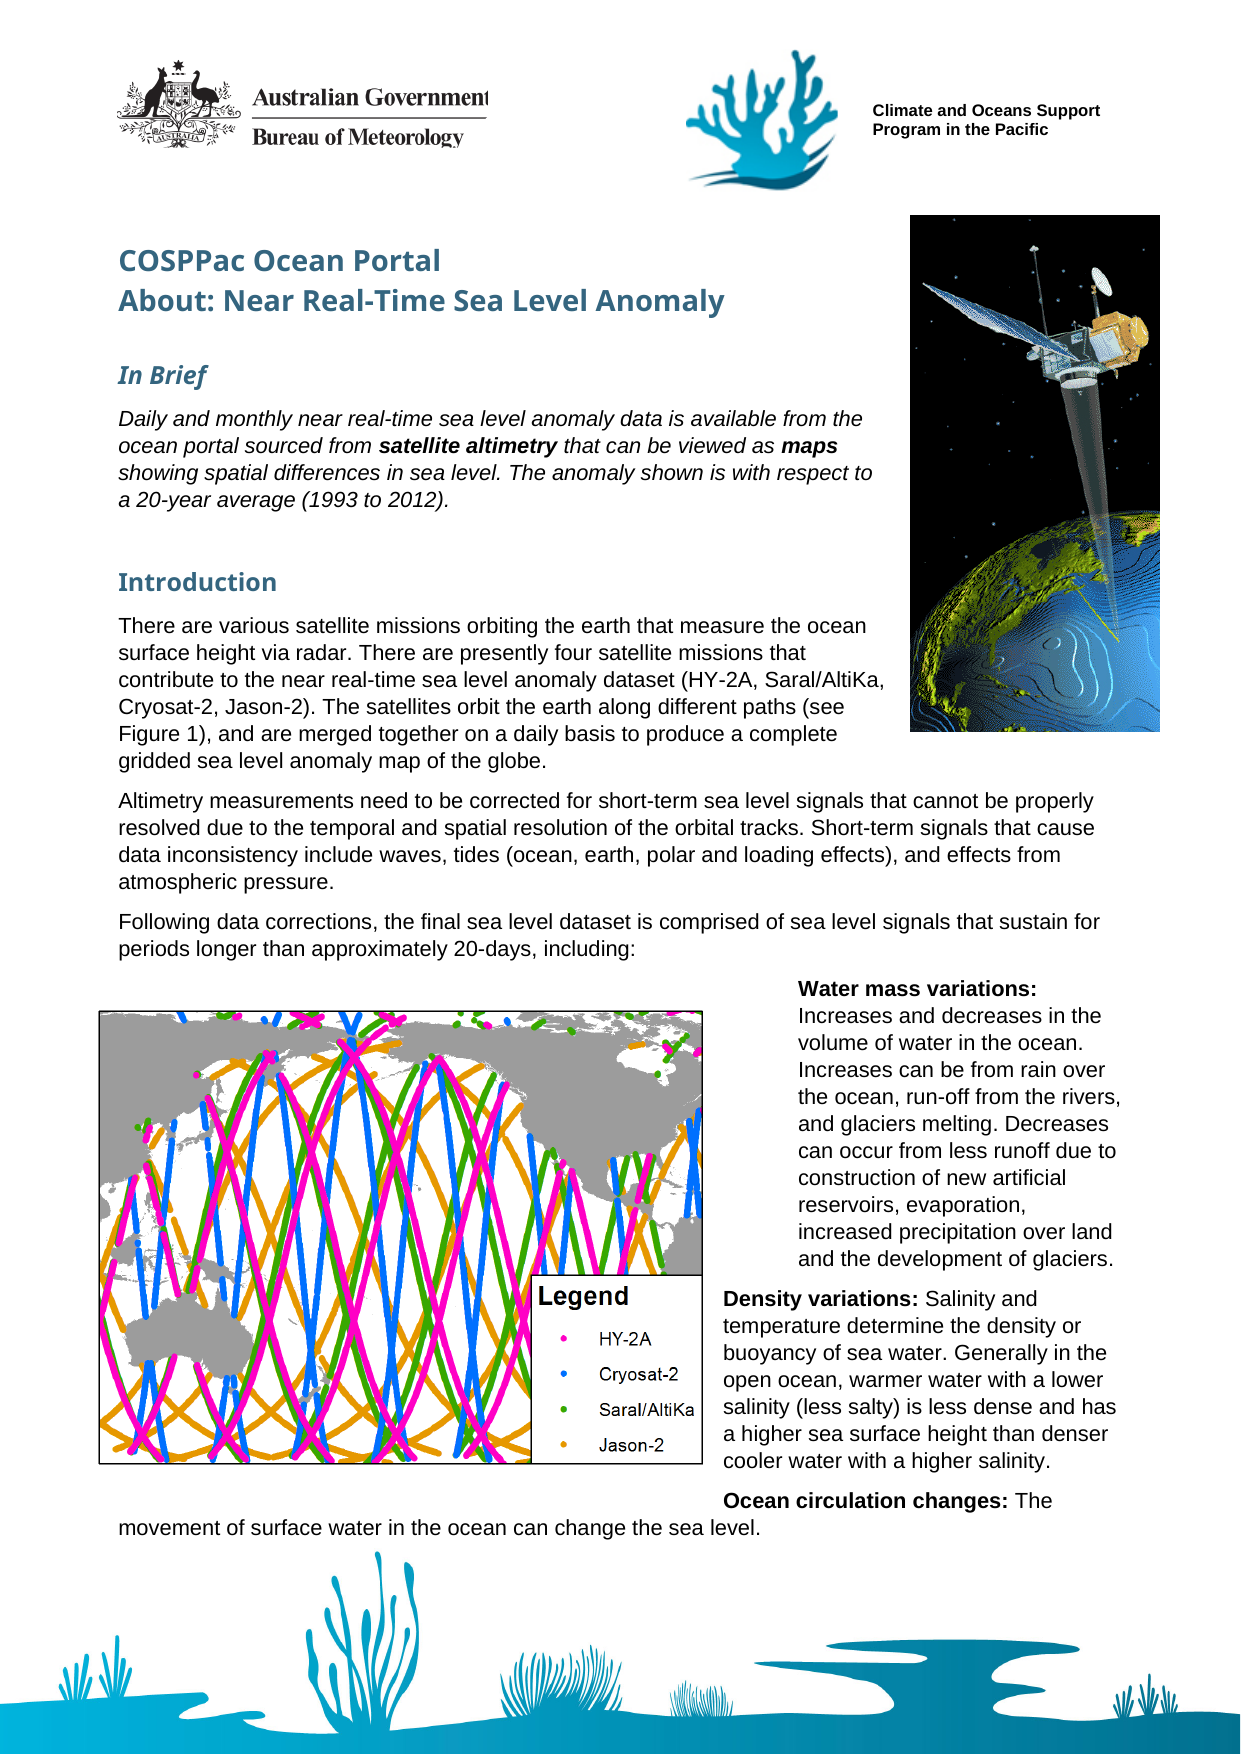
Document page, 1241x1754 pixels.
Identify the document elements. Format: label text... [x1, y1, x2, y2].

picture [97, 1009, 705, 1466]
picture [706, 1707, 720, 1716]
text Ocean circulation changes: The movement of surface water in the ocean can change the sea level. [118, 1486, 1122, 1540]
picture [686, 49, 838, 154]
text Daily and monthly near real-time sea level anomaly data is available from the ocean portal sourced from satellite altimetry that can be viewed as maps showing spatial differences in sea level. The anomaly shown is with respect to a 20-year average (1993 to 2012). [118, 404, 910, 512]
text Following data corrections, the final sea level dataset is comprised of sea level signals that sustain for periods longer than approximately 20-days, including: [118, 907, 1122, 961]
picture [0, 1548, 1241, 1734]
picture [686, 117, 838, 192]
text Density variations: Salinity and temperature determine the density or buoyancy of sea water. Generally in the open ocean, warmer water with a lower salinity (less salty) is less dense and has a higher sea surface height than denser cooler water with a higher salinity. [118, 1284, 1122, 1473]
list Water mass variations: Increases and decreases in the volume of water in the ocean. Increases can be from rain over the ocean, run-off from the rivers, and glaciers melting. Decreases can occur from less runoff due to construction of new artificial reservoirs, evaporation, increased precipitation over land and the development of glaciers. [193, 973, 1122, 1271]
picture [910, 215, 1160, 732]
subtitle About: Near Real-Time Sea Level Anomaly [118, 280, 910, 320]
subtitle Introduction [118, 564, 910, 598]
text There are various satellite missions orbiting the earth that measure the ocean surface height via radar. There are presently four satellite missions that contribute to the near real-time sea level anomaly dataset (HY-2A, Saral/AltiKa, Cryosat-2, Jason-2). The satellites orbit the earth along different paths (see Figure 1), and are merged together on a daily basis to produce a complete gridded sea level anomaly map of the globe. [118, 611, 1122, 773]
text Altimetry measurements need to be corrected for short-term sea level signals that cannot be properly resolved due to the temporal and spatial resolution of the orbital tracks. Short-term signals that cause data inconsistency include waves, tides (ocean, earth, polar and loading effects), and effects from atmospheric pressure. [118, 786, 1122, 894]
subtitle COSPPac Ocean Portal [118, 240, 910, 280]
picture [353, 1670, 361, 1707]
subtitle In Brief [118, 357, 910, 392]
